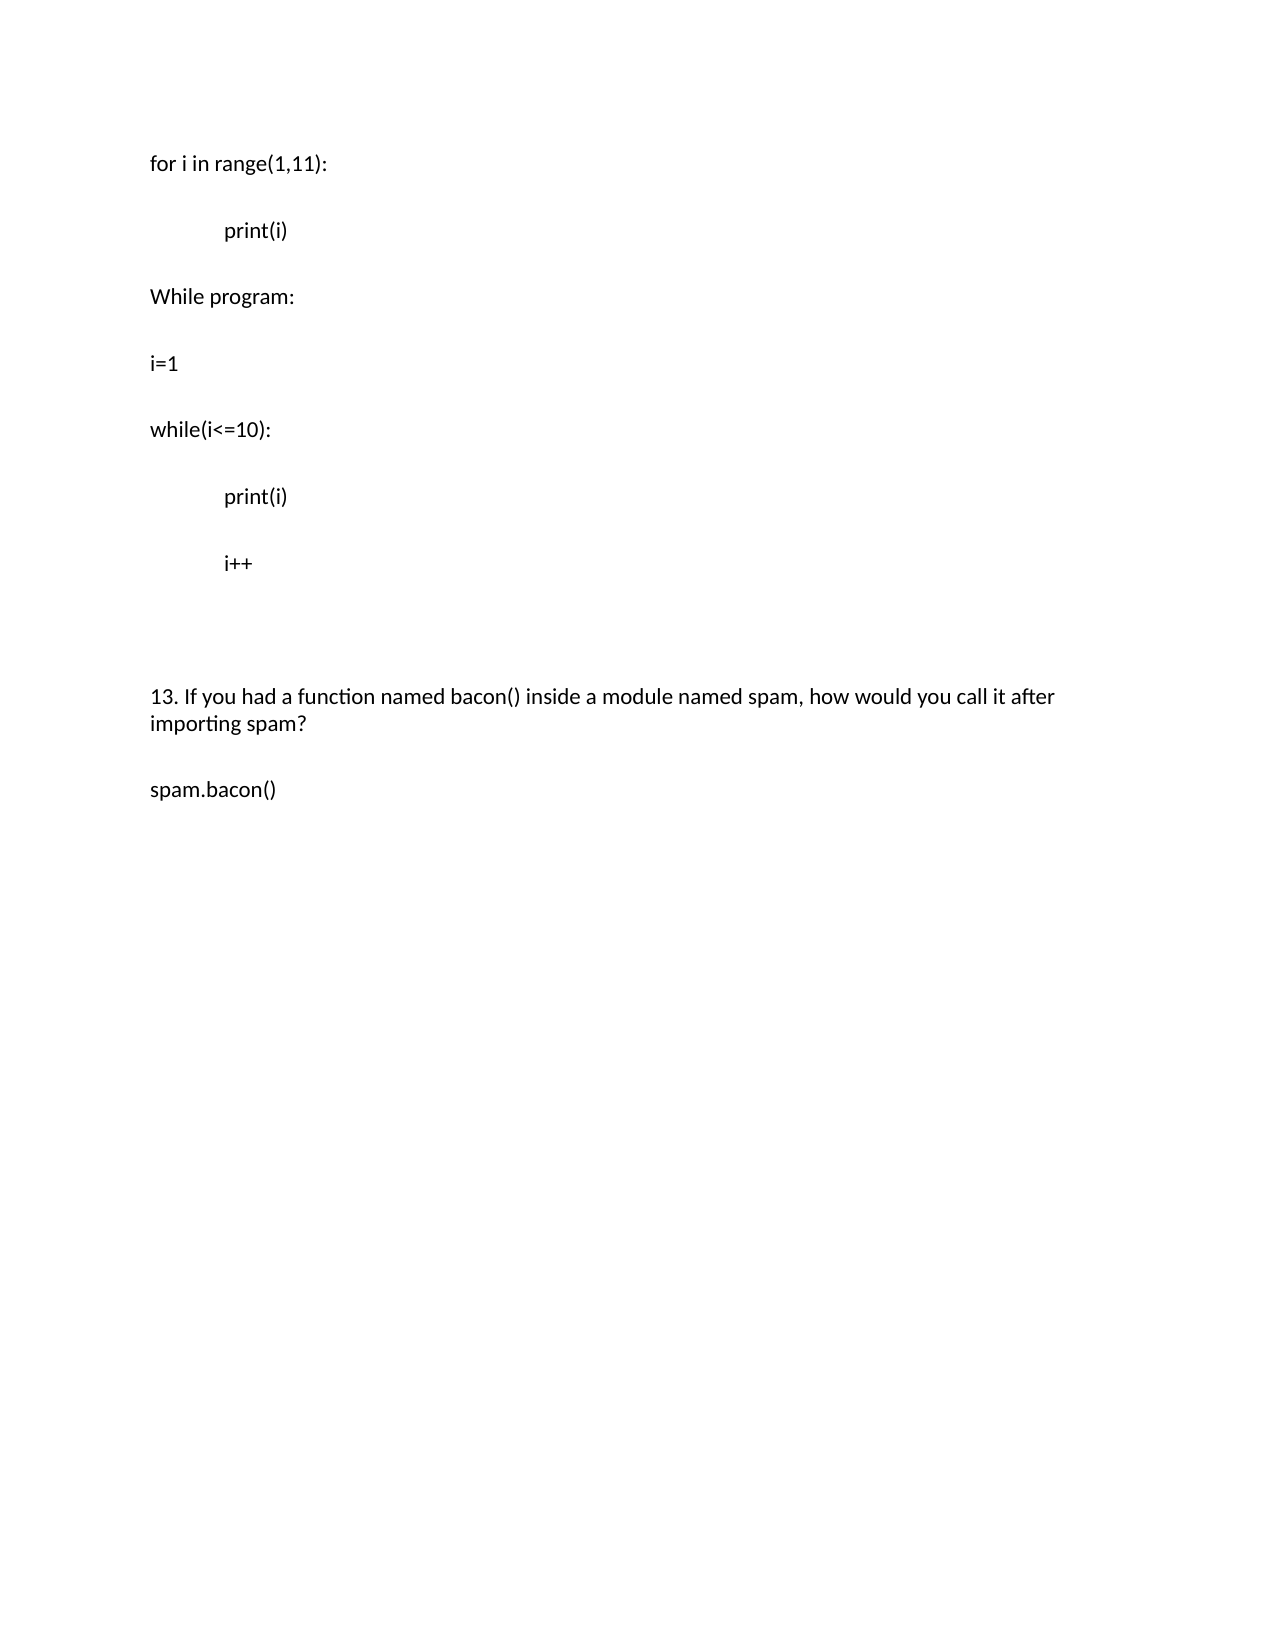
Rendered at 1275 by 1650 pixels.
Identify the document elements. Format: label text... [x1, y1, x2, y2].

text print(i) [150, 217, 1125, 243]
text print(i) [150, 483, 1125, 510]
text spam.bacon() [150, 776, 1125, 803]
text while(i<=10): [150, 416, 1125, 443]
text i++ [150, 549, 1125, 576]
text 13. If you had a function named bacon() inside a module named spam, how would you call it after importing spam? [150, 682, 1125, 736]
text i=1 [150, 350, 1125, 377]
text While program: [150, 283, 1125, 310]
text for i in range(1,11): [150, 150, 1125, 177]
